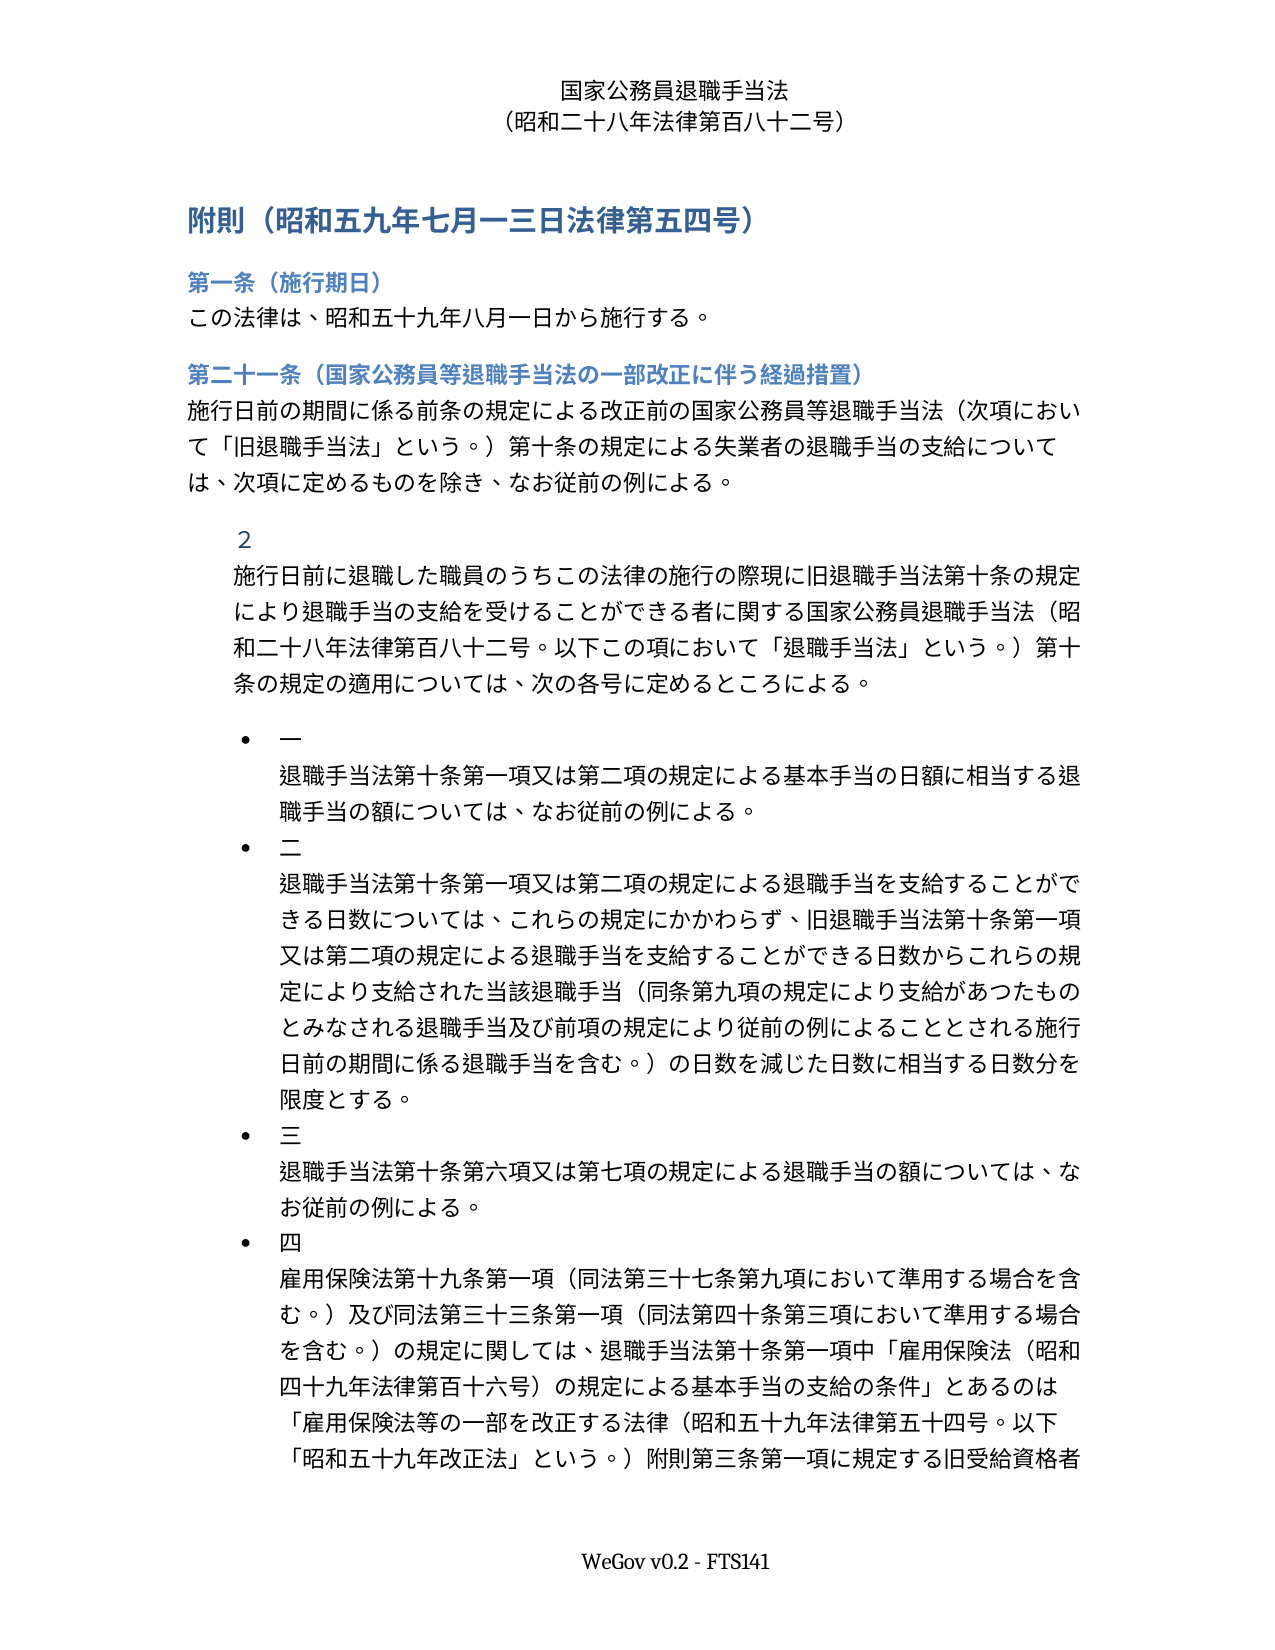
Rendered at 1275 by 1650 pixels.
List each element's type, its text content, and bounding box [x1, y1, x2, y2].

list 三 退職手当法第十条第六項又は第七項の規定による退職手当の額については、なお従前の例による。 [242, 1119, 1087, 1223]
subtitle 附則（昭和五九年七月一三日法律第五四号） [187, 200, 1087, 240]
subtitle 第二十一条（国家公務員等退職手当法の一部改正に伴う経過措置） [187, 359, 1087, 390]
subtitle ２ [233, 524, 1087, 555]
text 施行日前に退職した職員のうちこの法律の施行の際現に旧退職手当法第十条の規定により退職手当の支給を受けることができる者に関する国家公務員退職手当法（昭和二十八年法律第百八十二号。以下この項において「退職手当法」という。）第十条の規定の適用については、次の各号に定めるところによる。 [233, 560, 1087, 699]
list 一 退職手当法第十条第一項又は第二項の規定による基本手当の日額に相当する退職手当の額については、なお従前の例による。 [242, 724, 1087, 827]
text この法律は、昭和五十九年八月一日から施行する。 [187, 302, 1087, 334]
subtitle 第一条（施行期日） [187, 266, 1087, 298]
text 施行日前の期間に係る前条の規定による改正前の国家公務員等退職手当法（次項において「旧退職手当法」という。）第十条の規定による失業者の退職手当の支給については、次項に定めるものを除き、なお従前の例による。 [187, 395, 1087, 498]
list 二 退職手当法第十条第一項又は第二項の規定による退職手当を支給することができる日数については、これらの規定にかかわらず、旧退職手当法第十条第一項又は第二項の規定による退職手当を支給することができる日数からこれらの規定により支給された当該退職手当（同条第九項の規定により支給があつたものとみなされる退職手当及び前項の規定により従前の例によることとされる施行日前の期間に係る退職手当を含む。）の日数を減じた日数に相当する日数分を限度とする。 [242, 832, 1087, 1115]
